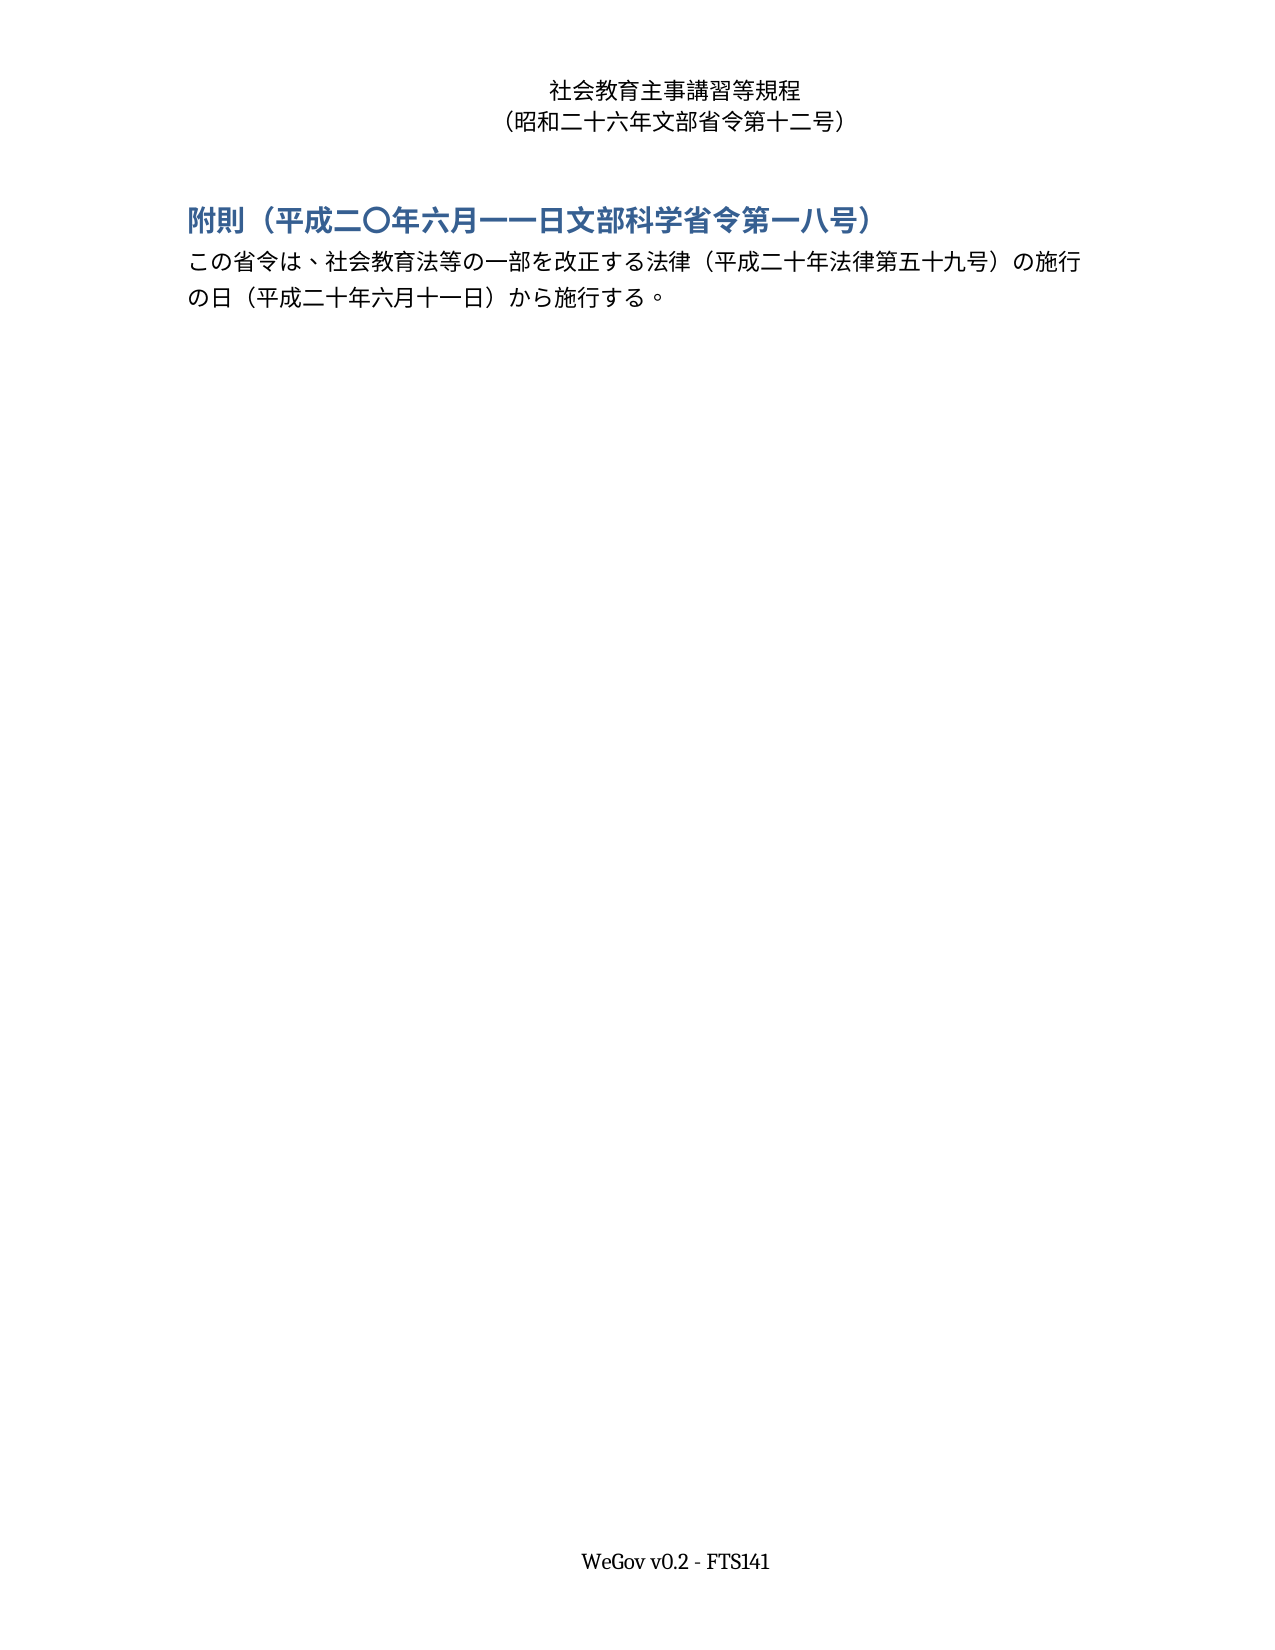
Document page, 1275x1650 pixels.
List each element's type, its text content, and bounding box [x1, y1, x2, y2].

subtitle 附則（平成二〇年六月一一日文部科学省令第一八号） [187, 200, 1087, 240]
text この省令は、社会教育法等の一部を改正する法律（平成二十年法律第五十九号）の施行の日（平成二十年六月十一日）から施行する。 [187, 246, 1087, 313]
